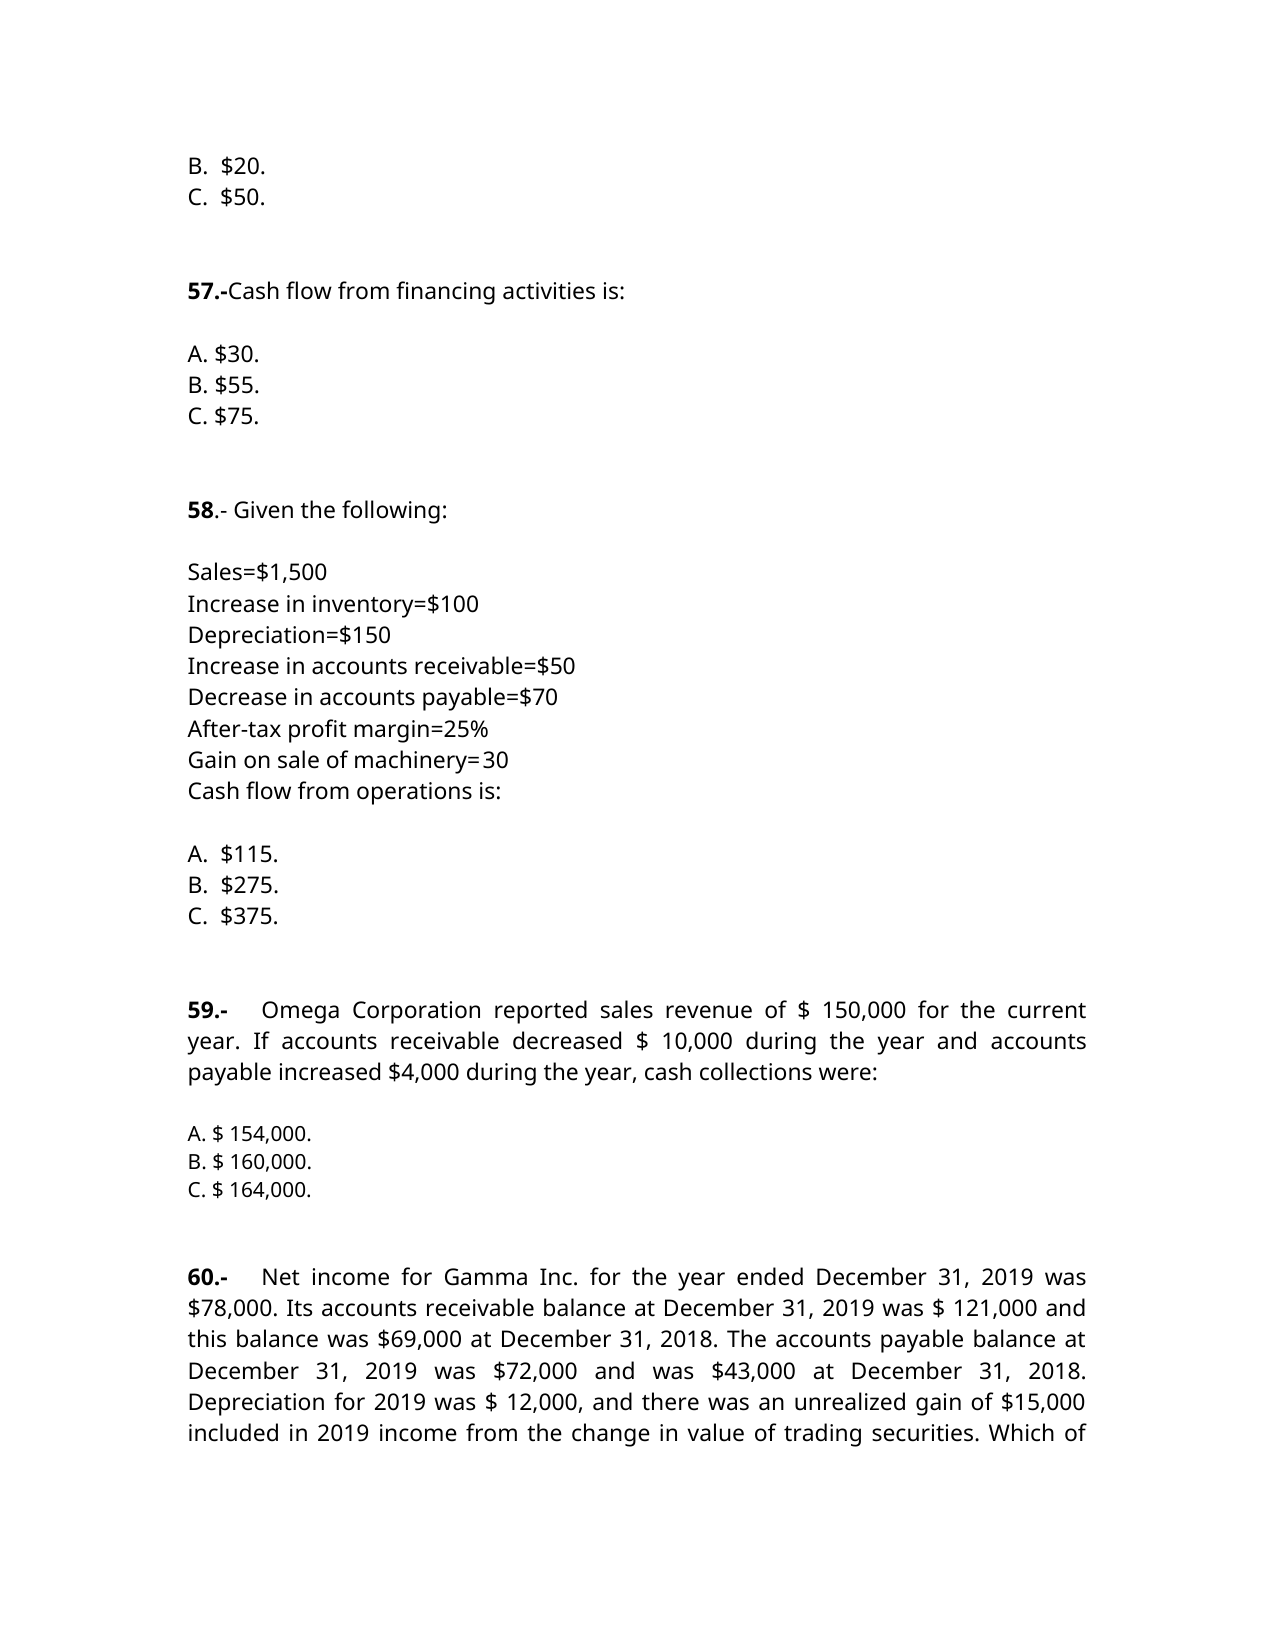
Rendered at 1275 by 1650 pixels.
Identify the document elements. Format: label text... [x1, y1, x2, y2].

text C. $375. [187, 900, 1087, 931]
text C. $ 164,000. [187, 1176, 1087, 1204]
text Cash flow from operations is: [187, 775, 1087, 806]
text Decrease in accounts payable=$70 [187, 681, 1087, 712]
text Depreciation=$150 [187, 619, 1087, 650]
text B. $ 160,000. [187, 1147, 1087, 1176]
text 58.- Given the following: [187, 494, 1087, 525]
text Gain on sale of machinery= 30 [187, 744, 1087, 775]
text Increase in accounts receivable=$50 [187, 650, 1087, 681]
text 57.-Cash flow from financing activities is: [187, 275, 1087, 306]
text B. $55. [187, 369, 1087, 400]
text B. $275. [187, 869, 1087, 900]
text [187, 1261, 1087, 1448]
text C. $50. [187, 181, 1087, 212]
text After-tax profit margin=25% [187, 712, 1087, 744]
text B. $20. [187, 150, 1087, 181]
text Increase in inventory=$100 [187, 587, 1087, 619]
text A. $115. [187, 837, 1087, 869]
text A. $30. [187, 337, 1087, 369]
text 59.- Omega Corporation reported sales revenue of $ 150,000 for the current year. If accounts receivable decreased $ 10,000 during the year and accounts payable increased $4,000 during the year, cash collections were: [187, 994, 1087, 1087]
text C. $75. [187, 400, 1087, 431]
text A. $ 154,000. [187, 1119, 1087, 1147]
text Sales=$1,500 [187, 556, 1087, 587]
